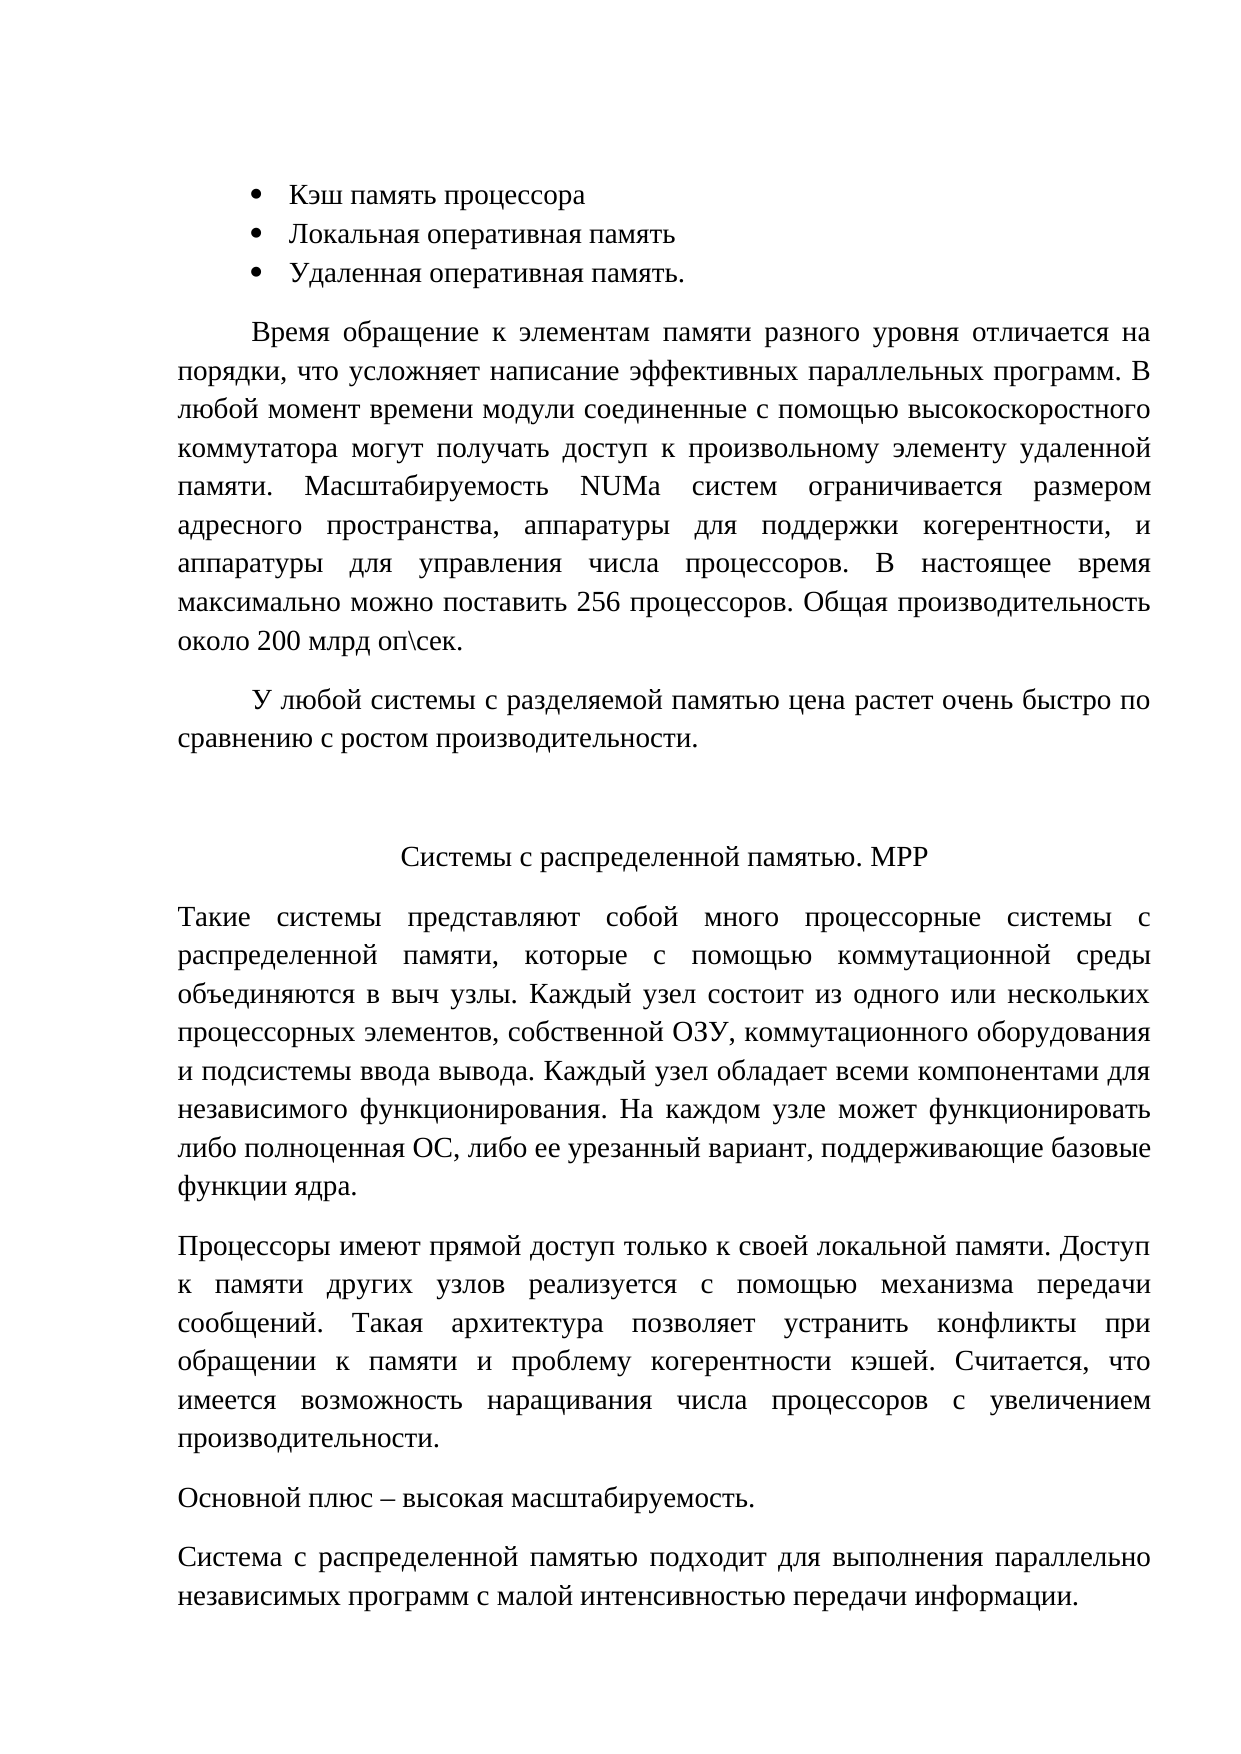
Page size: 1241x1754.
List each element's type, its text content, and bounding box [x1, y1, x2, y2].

text Основной плюс – высокая масштабируемость. [177, 1480, 1152, 1513]
text Система с распределенной памятью подходит для выполнения параллельно независимых программ с малой интенсивностью передачи информации. [177, 1539, 1152, 1611]
list Удаленная оперативная память. [251, 255, 1152, 288]
text Системы с распределенной памятью. MPP [177, 839, 1152, 873]
text Время обращение к элементам памяти разного уровня отличается на порядки, что усложняет написание эффективных параллельных программ. В любой момент времени модули соединенные с помощью высокоскоростного коммутатора могут получать доступ к произвольному элементу удаленной памяти. Масштабируемость NUMa систем ограничивается размером адресного пространства, аппаратуры для поддержки когерентности, и аппаратуры для управления числа процессоров. В настоящее время максимально можно поставить 256 процессоров. Общая производительность около 200 млрд оп\сек. [177, 314, 1152, 656]
text Такие системы представляют собой много процессорные системы с распределенной памяти, которые с помощью коммутационной среды объединяются в выч узлы. Каждый узел состоит из одного или нескольких процессорных элементов, собственной ОЗУ, коммутационного оборудования и подсистемы ввода вывода. Каждый узел обладает всеми компонентами для независимого функционирования. На каждом узле может функционировать либо полноценная ОС, либо ее урезанный вариант, поддерживающие базовые функции ядра. [177, 899, 1152, 1202]
text Процессоры имеют прямой доступ только к своей локальной памяти. Доступ к памяти других узлов реализуется с помощью механизма передачи сообщений. Такая архитектура позволяет устранить конфликты при обращении к памяти и проблему когерентности кэшей. Считается, что имеется возможность наращивания числа процессоров с увеличением производительности. [177, 1228, 1152, 1454]
list Кэш память процессора [251, 177, 1152, 211]
text У любой системы с разделяемой памятью цена растет очень быстро по сравнению с ростом производительности. [177, 682, 1152, 754]
list Локальная оперативная память [251, 216, 1152, 250]
